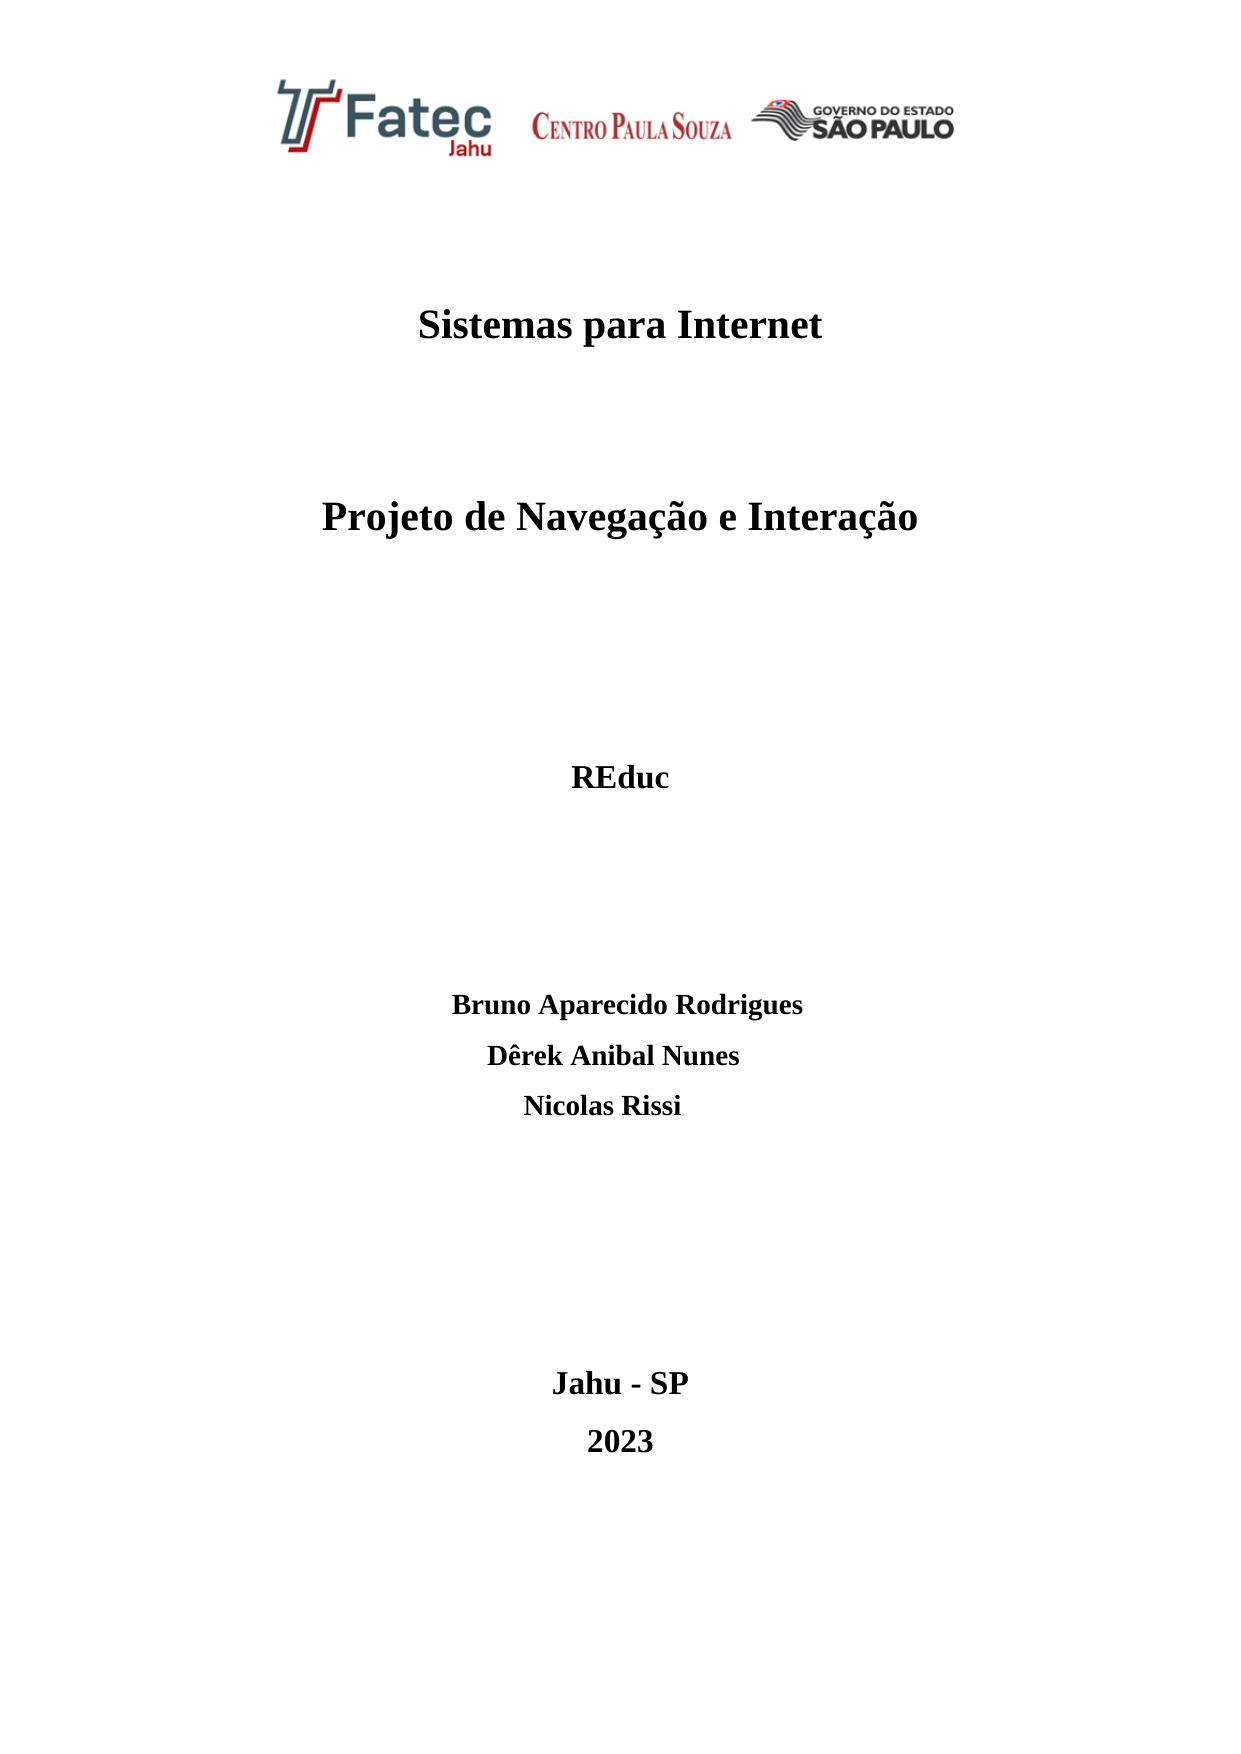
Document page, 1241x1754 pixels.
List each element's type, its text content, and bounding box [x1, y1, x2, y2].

text Projeto de Navegação e Interação [177, 491, 1063, 539]
text Nicolas Rissi [177, 1088, 1063, 1122]
text Bruno Aparecido Rodrigues [177, 987, 1063, 1021]
text 2023 [177, 1421, 1063, 1459]
picture [273, 75, 967, 166]
text Dêrek Anibal Nunes [398, 1038, 1063, 1071]
text Jahu - SP [177, 1363, 1063, 1402]
text REduc [177, 757, 1063, 796]
text Sistemas para Internet [177, 300, 1063, 348]
